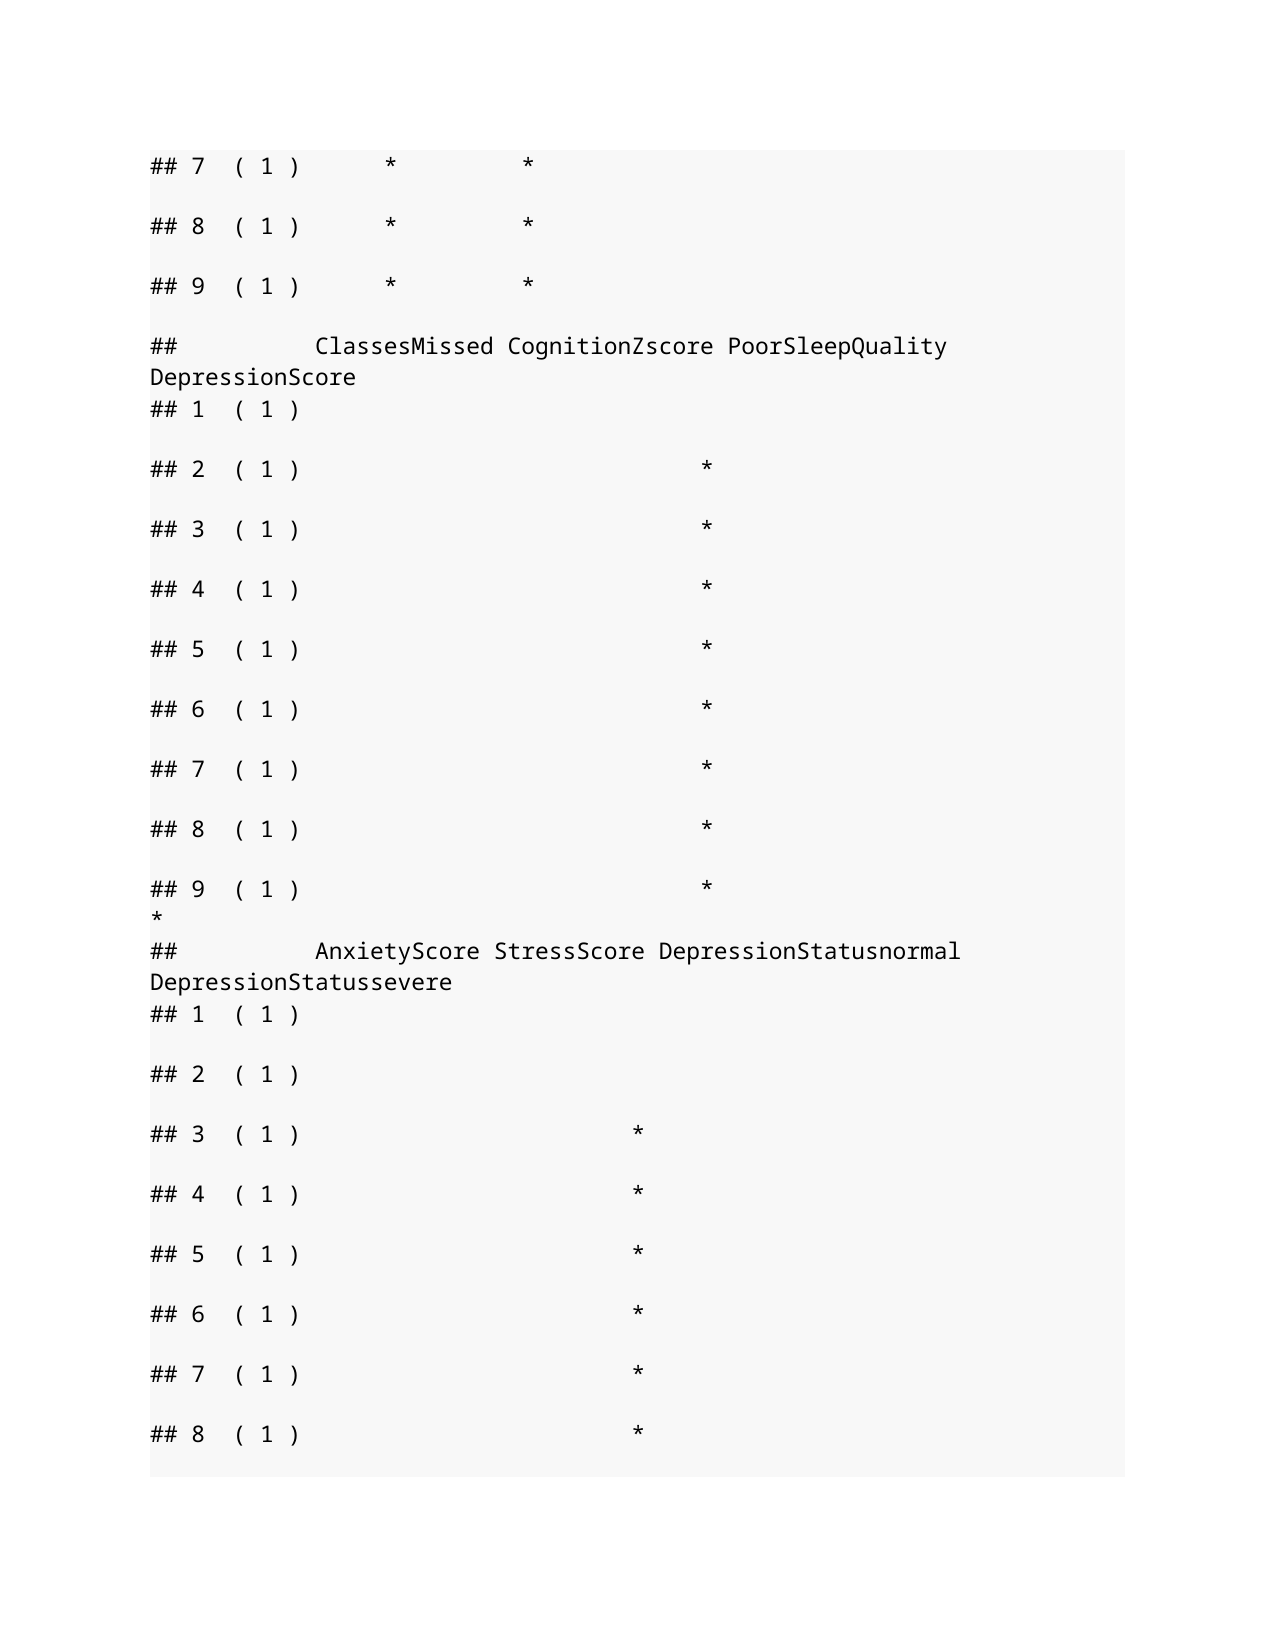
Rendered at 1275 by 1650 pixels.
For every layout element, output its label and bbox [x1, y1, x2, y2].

text [150, 150, 1125, 1477]
